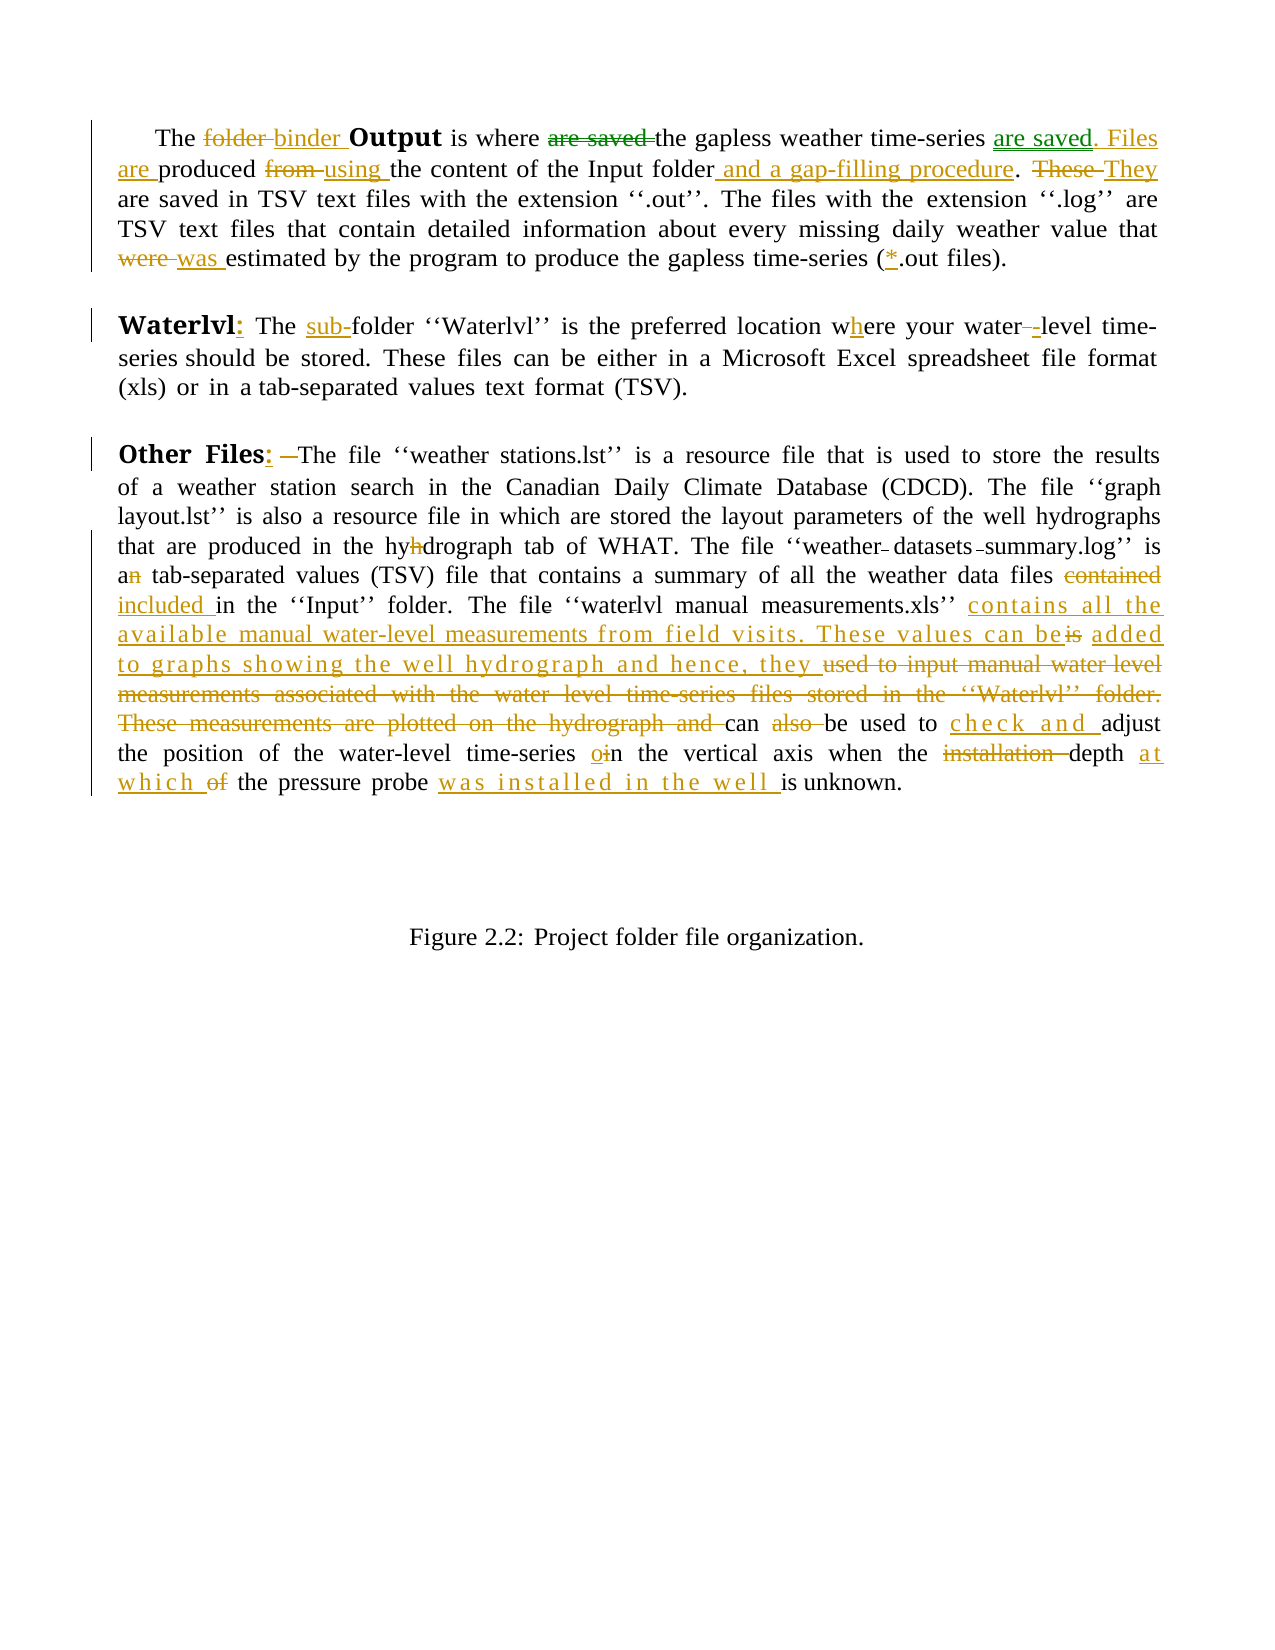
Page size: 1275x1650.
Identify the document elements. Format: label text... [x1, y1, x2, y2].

text Figure 2.2: Project folder file organization. [409, 922, 1173, 950]
text Other Files The file ‘‘weather stations.lst’’ is a resource file that is used to store the results of a weather station search in the Canadian Daily Climate Database (CDCD). The file ‘‘graph layout.lst’’ is also a resource file in which are stored the layout parameters of the well hydrographs that are produced in the hydrograph tab of WHAT. The file ‘‘weather datasets summary.log’’ is a tab-separated values (TSV) file that contains a summary of all the weather data files in the ‘‘Input’’ folder. The file ‘‘waterlvl manual measurements.xls’’ can be used to adjust the position of the water-level time-series n the vertical axis when the depth the pressure probe is unknown. [117, 437, 1162, 796]
text The Output is where the gapless weather time-series produced the content of the Input folder. are saved in TSV text files with the extension ‘‘.out’’. The files with the extension ‘‘.log’’ are TSV text files that contain detailed information about every missing daily weather value that estimated by the program to produce the gapless time-series (.out files). [117, 120, 1158, 272]
text Waterlvl The folder ‘‘Waterlvl’’ is the preferred location were your waterlevel time-series should be stored. These files can be either in a Microsoft Excel spreadsheet file format (xls) or in a tab-separated values text format (TSV). [118, 308, 1157, 401]
